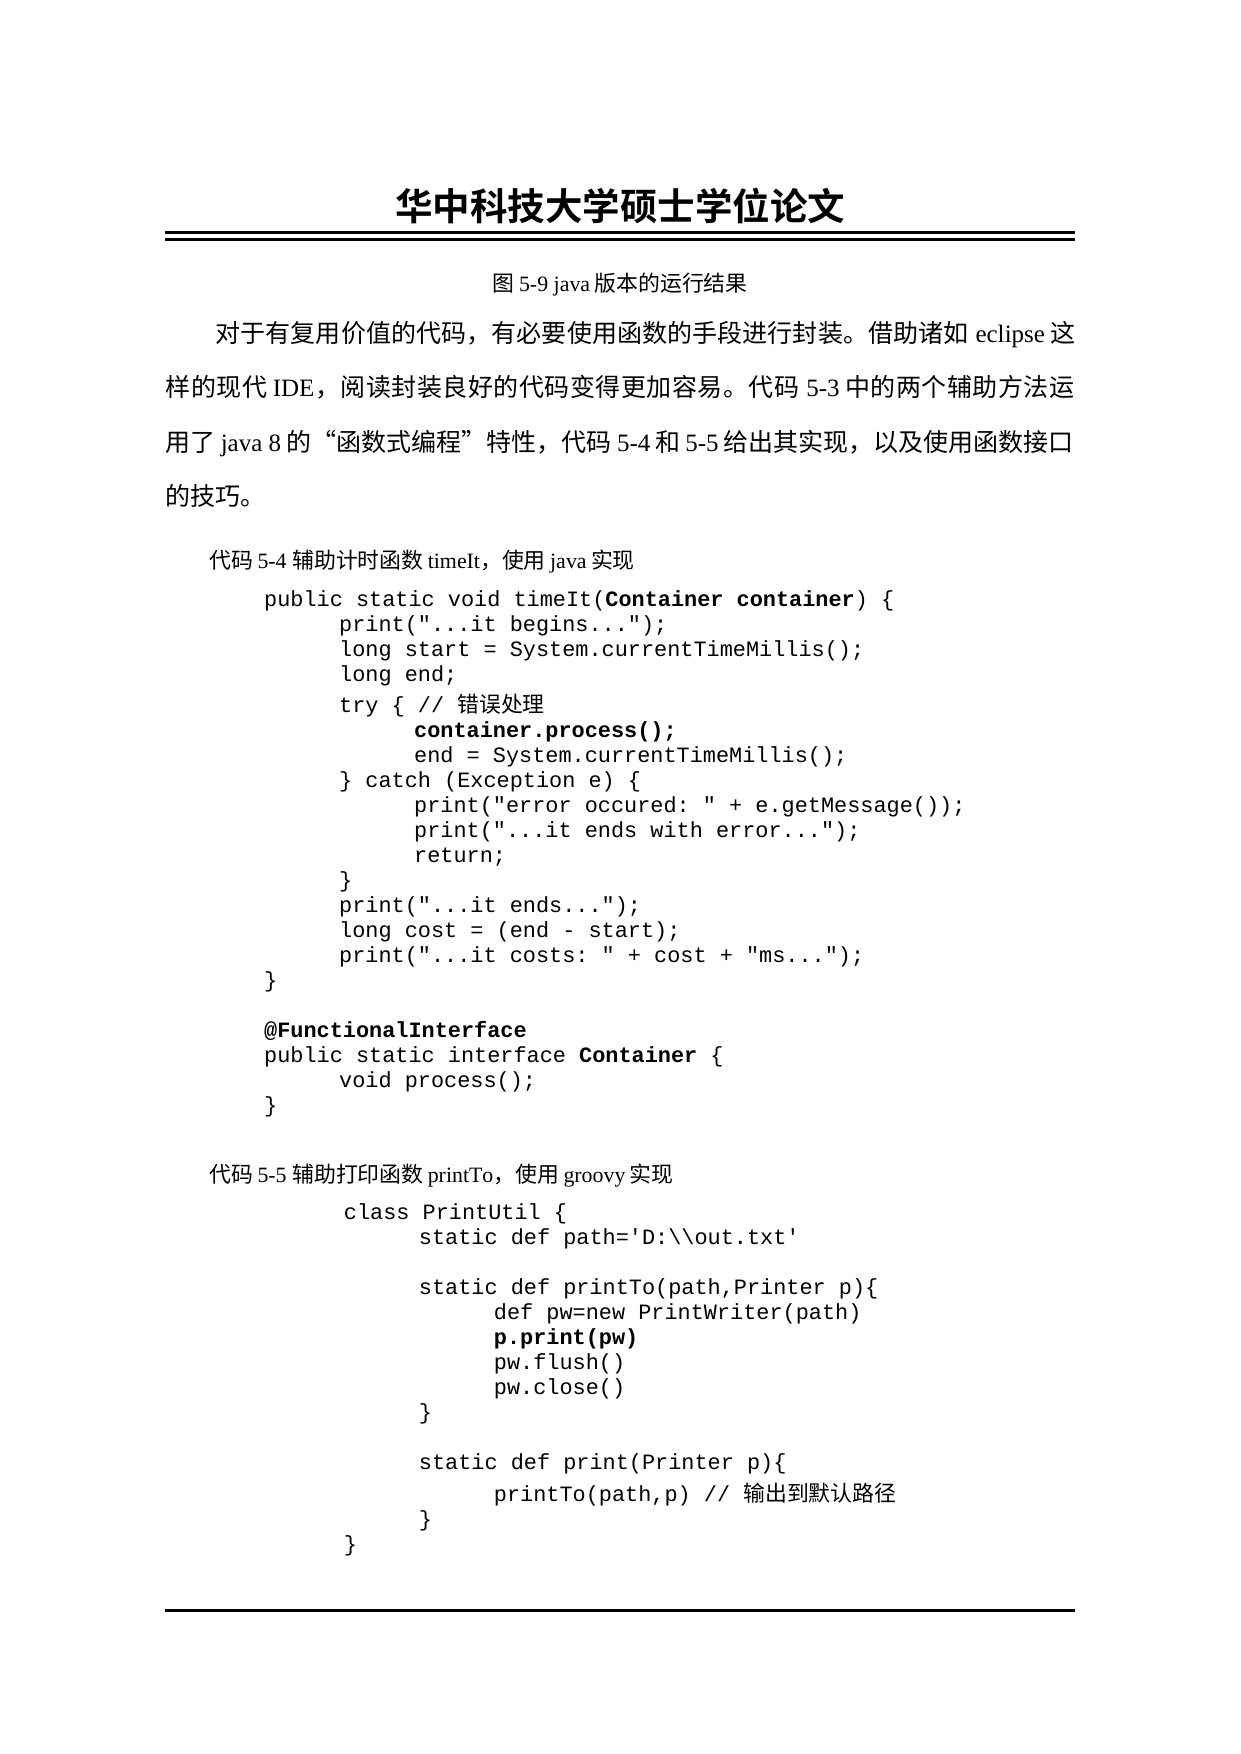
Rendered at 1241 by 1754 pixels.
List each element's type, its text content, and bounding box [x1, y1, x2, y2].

table_header public static void timeIt(Container container) { print("...it begins..."); long start = System.currentTimeMillis(); long end; try { // 错误处理 container.process(); end = System.currentTimeMillis(); } catch (Exception e) { print("error occured: " + e.getMessage()); print("...it ends with error..."); return; } print("...it ends..."); long cost = (end - start); print("...it costs: " + cost + "ms..."); } @FunctionalInterface public static interface Container { void process(); } [253, 588, 987, 1144]
text 图5-9 java版本的运行结果 [165, 266, 1075, 297]
text 对于有复用价值的代码，有必要使用函数的手段进行封装。借助诸如eclipse这样的现代IDE，阅读封装良好的代码变得更加容易。代码5-3中的两个辅助方法运用了java 8的“函数式编程”特性，代码5-4和5-5给出其实现，以及使用函数接口的技巧。 [165, 313, 1075, 513]
text 代码5-4 辅助计时函数timeIt，使用java实现 [165, 543, 1075, 575]
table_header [333, 1201, 908, 1583]
text 代码5-5 辅助打印函数printTo，使用groovy实现 [165, 1157, 1075, 1189]
